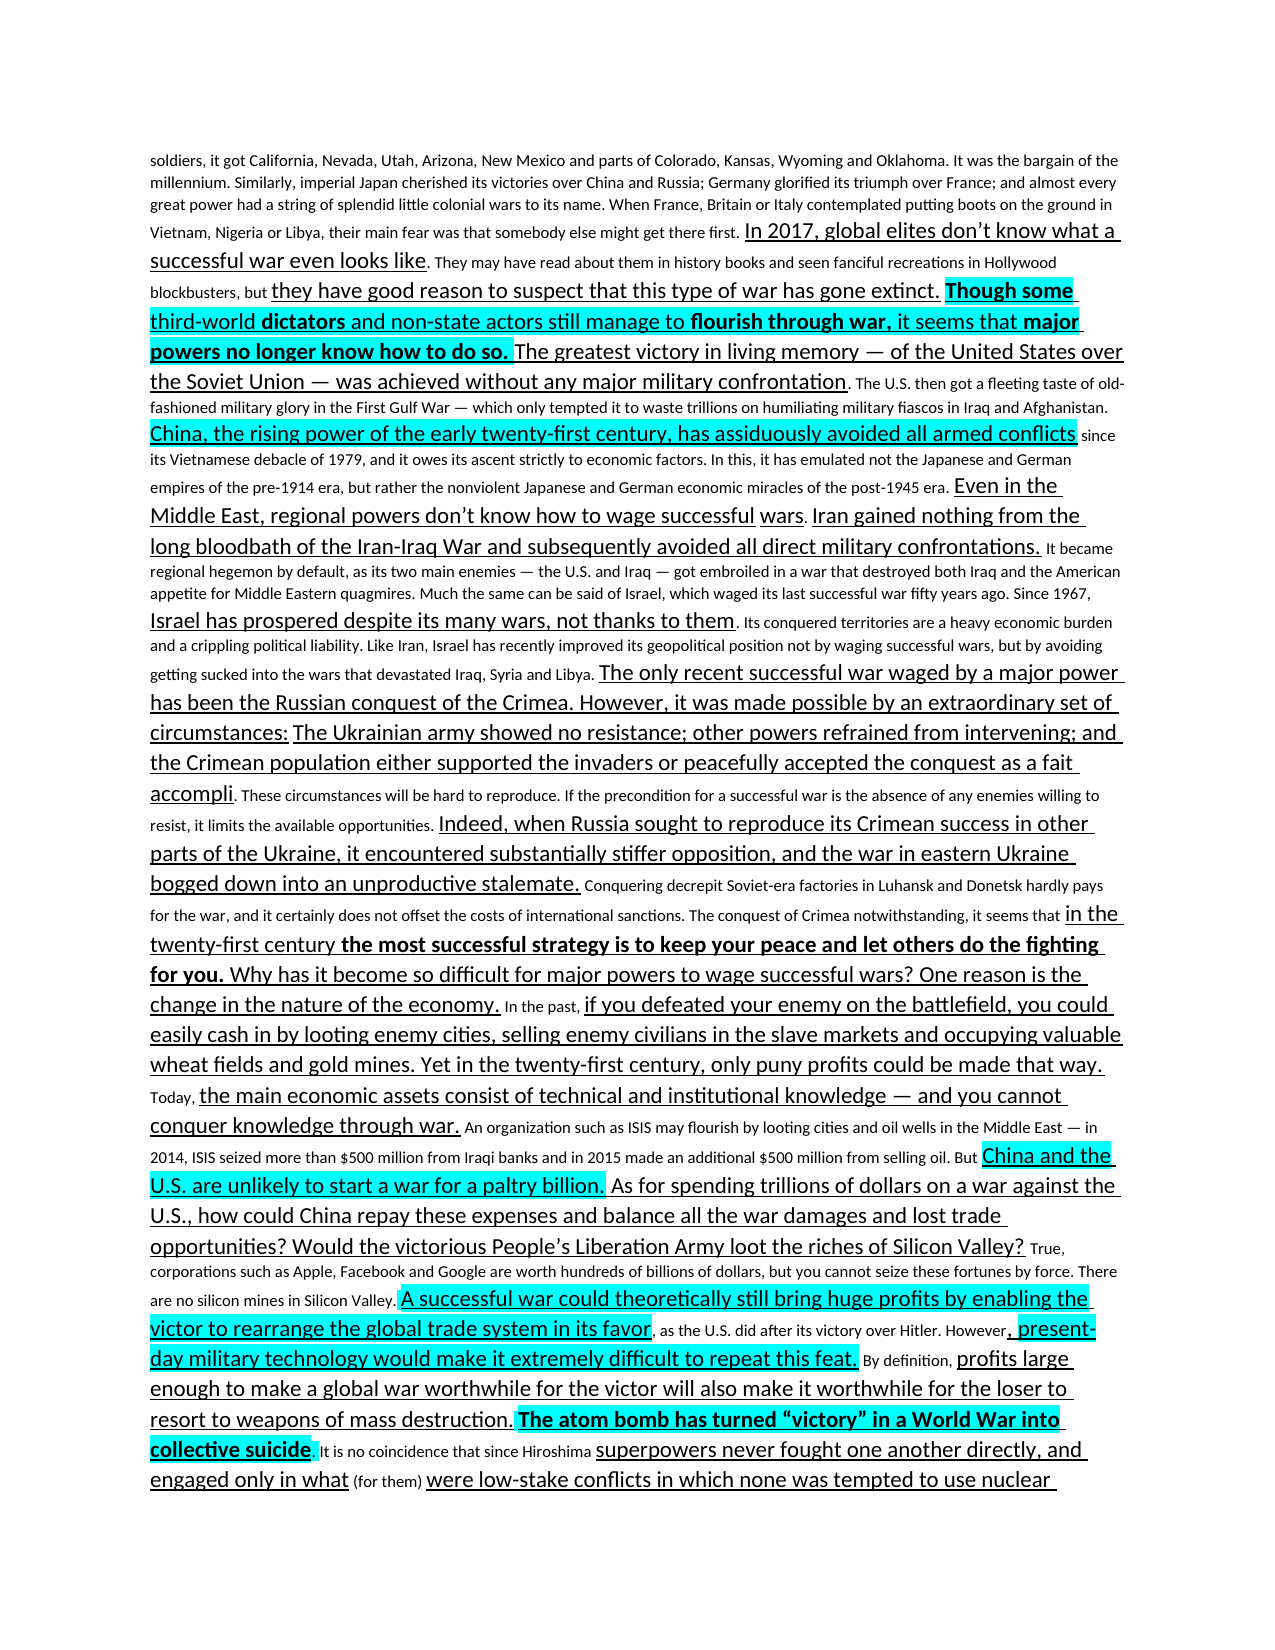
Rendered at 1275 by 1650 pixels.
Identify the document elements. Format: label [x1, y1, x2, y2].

text [150, 150, 1125, 1493]
